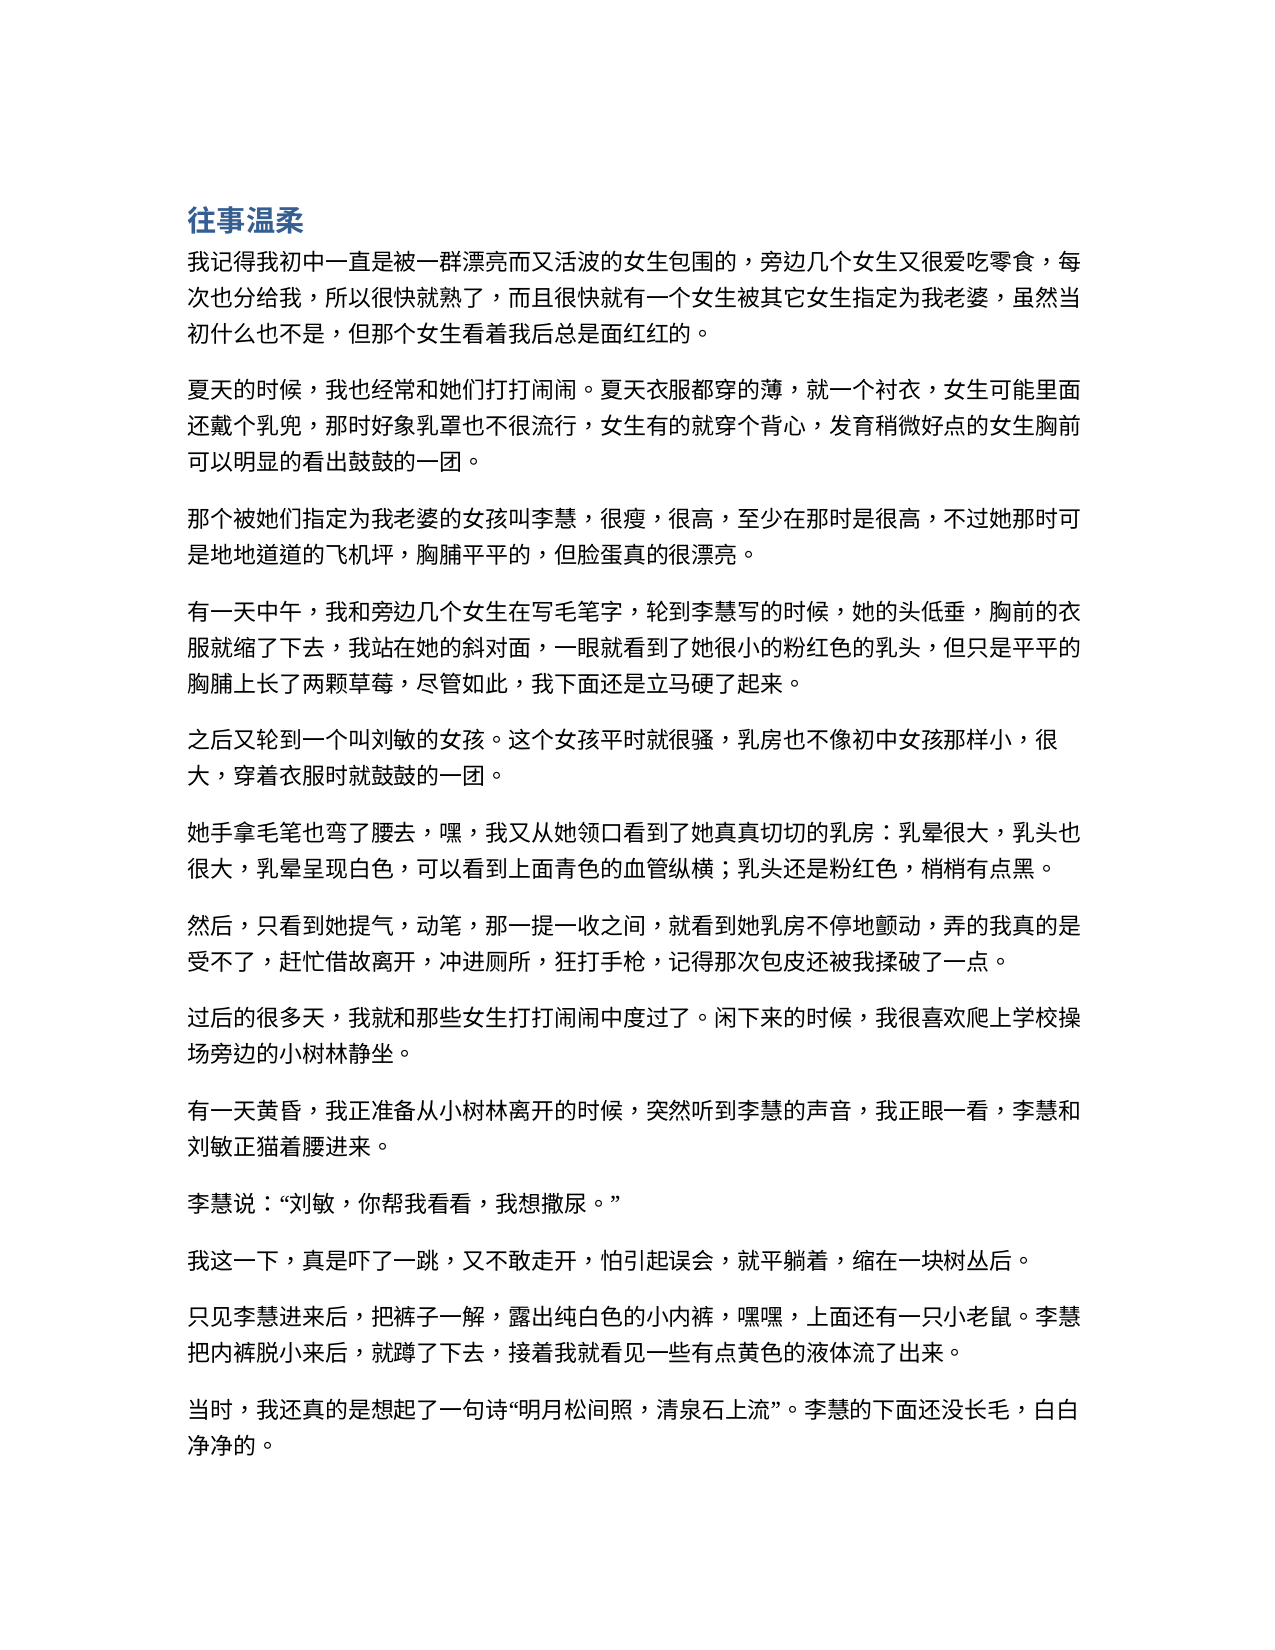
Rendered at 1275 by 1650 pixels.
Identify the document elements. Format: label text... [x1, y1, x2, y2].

text 只见李慧进来后，把裤子一解，露出纯白色的小内裤，嘿嘿，上面还有一只小老鼠。李慧把内裤脱小来后，就蹲了下去，接着我就看见一些有点黄色的液体流了出来。 [187, 1301, 1087, 1368]
text 夏天的时候，我也经常和她们打打闹闹。夏天衣服都穿的薄，就一个衬衣，女生可能里面还戴个乳兜，那时好象乳罩也不很流行，女生有的就穿个背心，发育稍微好点的女生胸前可以明显的看出鼓鼓的一团。 [187, 374, 1087, 477]
text 那个被她们指定为我老婆的女孩叫李慧，很瘦，很高，至少在那时是很高，不过她那时可是地地道道的飞机坪，胸脯平平的，但脸蛋真的很漂亮。 [187, 503, 1087, 570]
text 然后，只看到她提气，动笔，那一提一收之间，就看到她乳房不停地颤动，弄的我真的是受不了，赶忙借故离开，冲进厕所，狂打手枪，记得那次包皮还被我揉破了一点。 [187, 910, 1087, 977]
text 当时，我还真的是想起了一句诗“明月松间照，清泉石上流”。李慧的下面还没长毛，白白净净的。 [187, 1394, 1087, 1461]
text 她手拿毛笔也弯了腰去，嘿，我又从她领口看到了她真真切切的乳房：乳晕很大，乳头也很大，乳晕呈现白色，可以看到上面青色的血管纵横；乳头还是粉红色，梢梢有点黑。 [187, 817, 1087, 884]
subtitle 往事温柔 [187, 200, 1087, 240]
text 李慧说：“刘敏，你帮我看看，我想撒尿。” [187, 1188, 1087, 1219]
text 之后又轮到一个叫刘敏的女孩。这个女孩平时就很骚，乳房也不像初中女孩那样小，很大，穿着衣服时就鼓鼓的一团。 [187, 724, 1087, 791]
text 过后的很多天，我就和那些女生打打闹闹中度过了。闲下来的时候，我很喜欢爬上学校操场旁边的小树林静坐。 [187, 1002, 1087, 1069]
text 有一天黄昏，我正准备从小树林离开的时候，突然听到李慧的声音，我正眼一看，李慧和刘敏正猫着腰进来。 [187, 1095, 1087, 1162]
text 有一天中午，我和旁边几个女生在写毛笔字，轮到李慧写的时候，她的头低垂，胸前的衣服就缩了下去，我站在她的斜对面，一眼就看到了她很小的粉红色的乳头，但只是平平的胸脯上长了两颗草莓，尽管如此，我下面还是立马硬了起来。 [187, 596, 1087, 699]
text 我记得我初中一直是被一群漂亮而又活波的女生包围的，旁边几个女生又很爱吃零食，每次也分给我，所以很快就熟了，而且很快就有一个女生被其它女生指定为我老婆，虽然当初什么也不是，但那个女生看着我后总是面红红的。 [187, 246, 1087, 349]
text 我这一下，真是吓了一跳，又不敢走开，怕引起误会，就平躺着，缩在一块树丛后。 [187, 1244, 1087, 1276]
